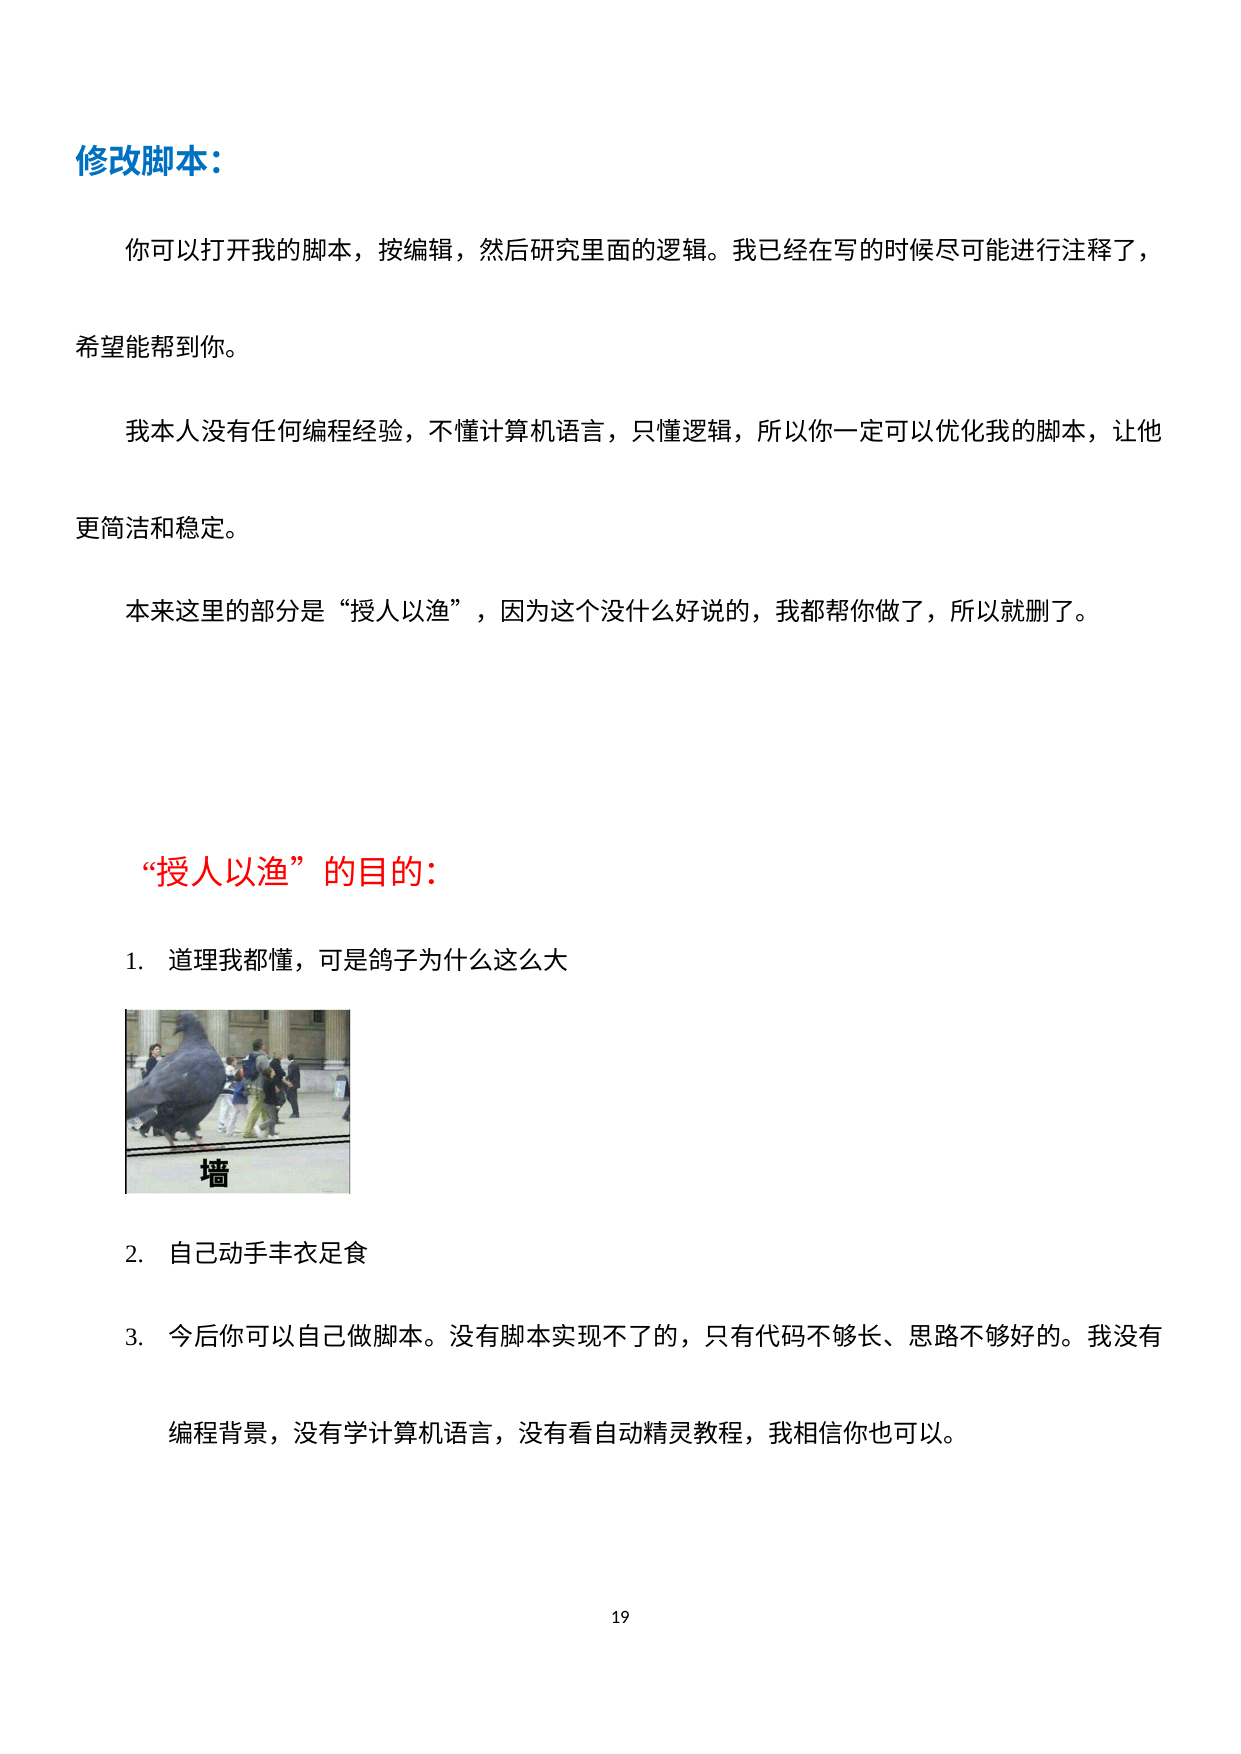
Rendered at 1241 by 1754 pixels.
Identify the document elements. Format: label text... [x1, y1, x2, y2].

list 道理我都懂，可是鸽子为什么这么大 [125, 926, 1165, 991]
picture [125, 1009, 350, 1194]
list 今后你可以自己做脚本。没有脚本实现不了的，只有代码不够长、思路不够好的。我没有编程背景，没有学计算机语言，没有看自动精灵教程，我相信你也可以。 [125, 1302, 1165, 1464]
text 本来这里的部分是“授人以渔”，因为这个没什么好说的，我都帮你做了，所以就删了。 [75, 577, 1165, 642]
text 我本人没有任何编程经验，不懂计算机语言，只懂逻辑，所以你一定可以优化我的脚本，让他更简洁和稳定。 [75, 397, 1165, 559]
text “授人以渔”的目的： [75, 837, 1165, 902]
list 自己动手丰衣足食 [125, 1219, 1165, 1284]
text 你可以打开我的脚本，按编辑，然后研究里面的逻辑。我已经在写的时候尽可能进行注释了，希望能帮到你。 [75, 216, 1165, 378]
text 修改脚本： [75, 127, 1165, 192]
